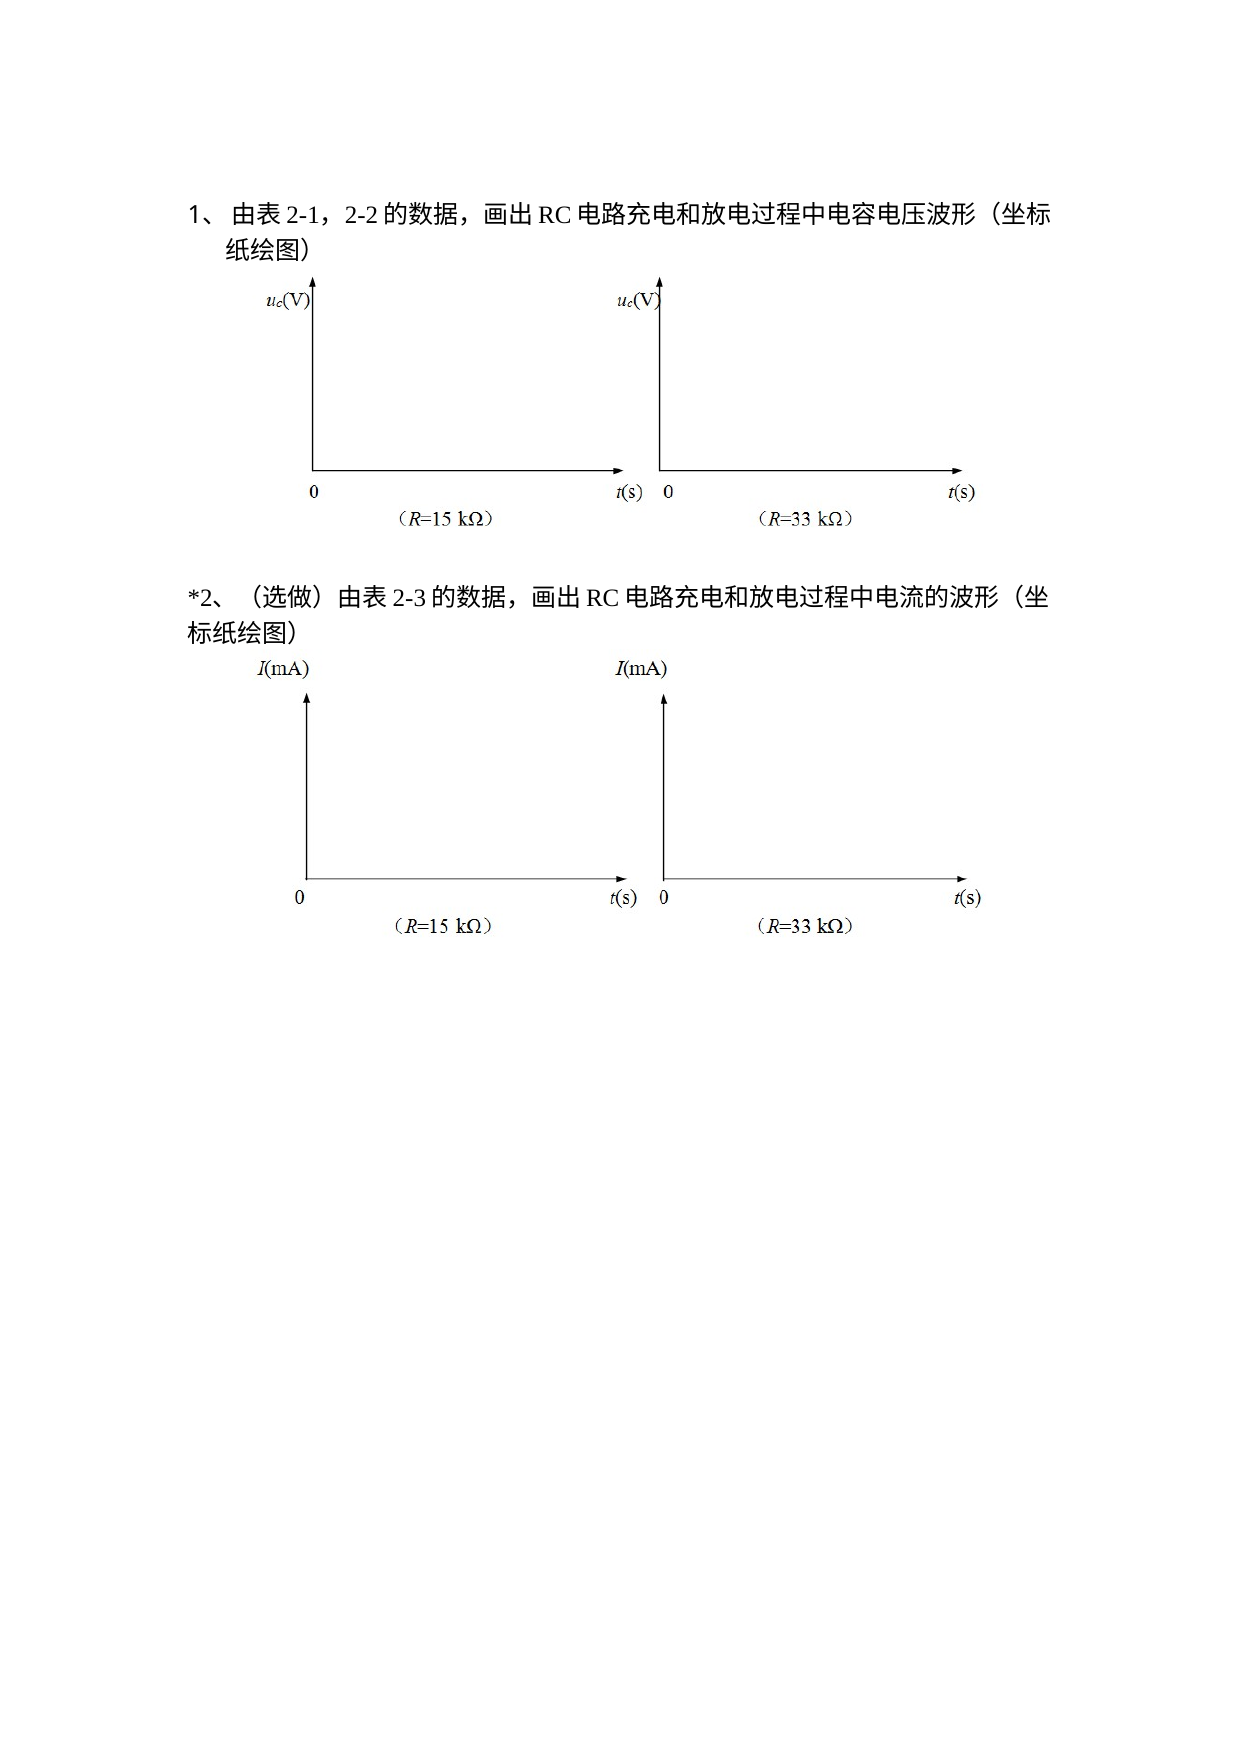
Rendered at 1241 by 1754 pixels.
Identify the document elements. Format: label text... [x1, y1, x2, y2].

picture [246, 649, 994, 949]
list 由表2-1，2-2的数据，画出RC电路充电和放电过程中电容电压波形（坐标纸绘图） [187, 194, 1053, 267]
picture [252, 267, 988, 545]
text *2、（选做）由表2-3的数据，画出RC电路充电和放电过程中电流的波形（坐标纸绘图） [187, 577, 1053, 650]
